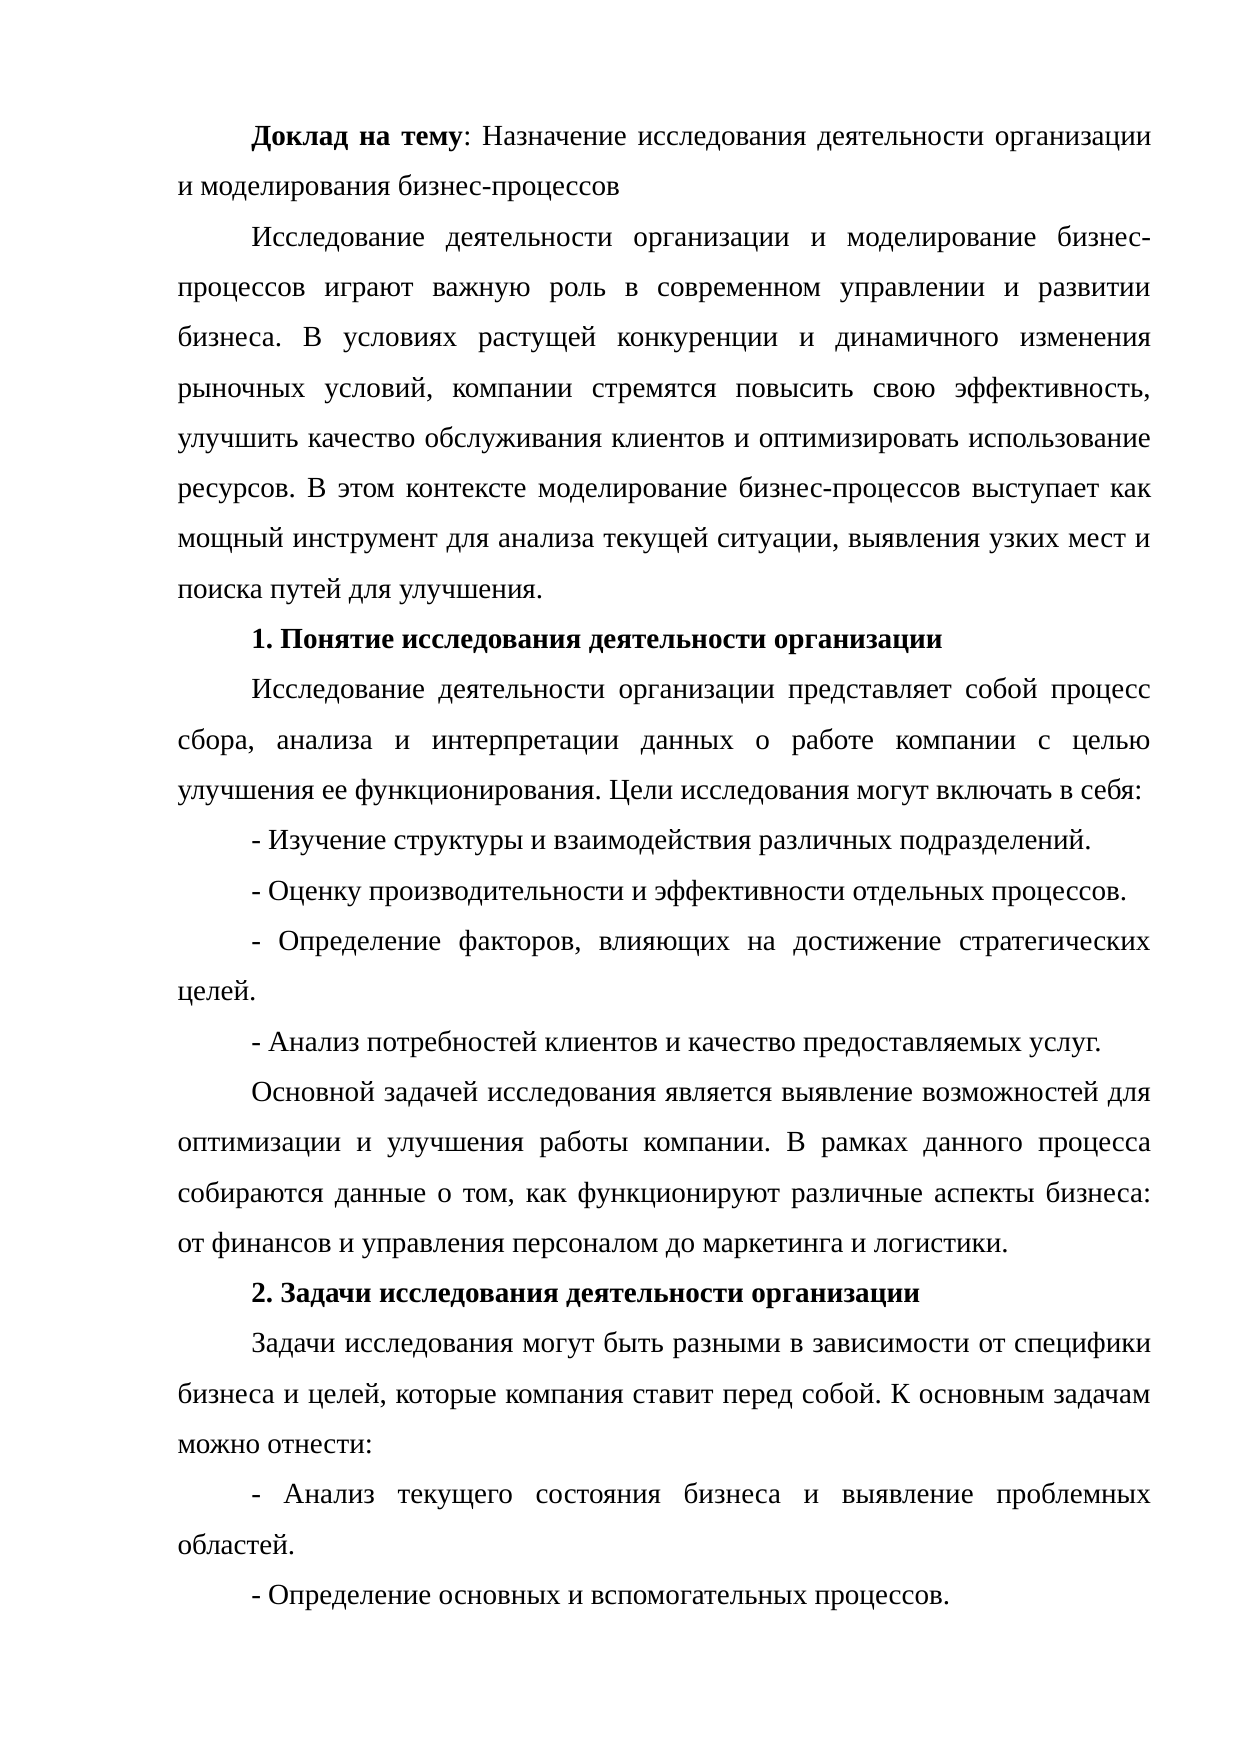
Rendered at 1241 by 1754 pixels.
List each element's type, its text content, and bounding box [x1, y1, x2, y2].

text - Определение основных и вспомогательных процессов. [177, 1577, 1152, 1611]
text Доклад на тему: Назначение исследования деятельности организации и моделирования бизнес-процессов [177, 118, 1152, 202]
text - Анализ текущего состояния бизнеса и выявление проблемных областей. [177, 1477, 1152, 1560]
text 2. Задачи исследования деятельности организации [177, 1275, 1152, 1309]
text - Анализ потребностей клиентов и качество предоставляемых услуг. [177, 1024, 1152, 1057]
text - Оценку производительности и эффективности отдельных процессов. [177, 873, 1152, 906]
text Исследование деятельности организации и моделирование бизнес-процессов играют важную роль в современном управлении и развитии бизнеса. В условиях растущей конкуренции и динамичного изменения рыночных условий, компании стремятся повысить свою эффективность, улучшить качество обслуживания клиентов и оптимизировать использование ресурсов. В этом контексте моделирование бизнес-процессов выступает как мощный инструмент для анализа текущей ситуации, выявления узких мест и поиска путей для улучшения. [177, 219, 1152, 604]
text - Определение факторов, влияющих на достижение стратегических целей. [177, 923, 1152, 1007]
text - Изучение структуры и взаимодействия различных подразделений. [177, 822, 1152, 856]
text Основной задачей исследования является выявление возможностей для оптимизации и улучшения работы компании. В рамках данного процесса собираются данные о том, как функционируют различные аспекты бизнеса: от финансов и управления персоналом до маркетинга и логистики. [177, 1074, 1152, 1258]
text Задачи исследования могут быть разными в зависимости от специфики бизнеса и целей, которые компания ставит перед собой. К основным задачам можно отнести: [177, 1326, 1152, 1460]
text 1. Понятие исследования деятельности организации [177, 621, 1152, 655]
text Исследование деятельности организации представляет собой процесс сбора, анализа и интерпретации данных о работе компании с целью улучшения ее функционирования. Цели исследования могут включать в себя: [177, 672, 1152, 806]
